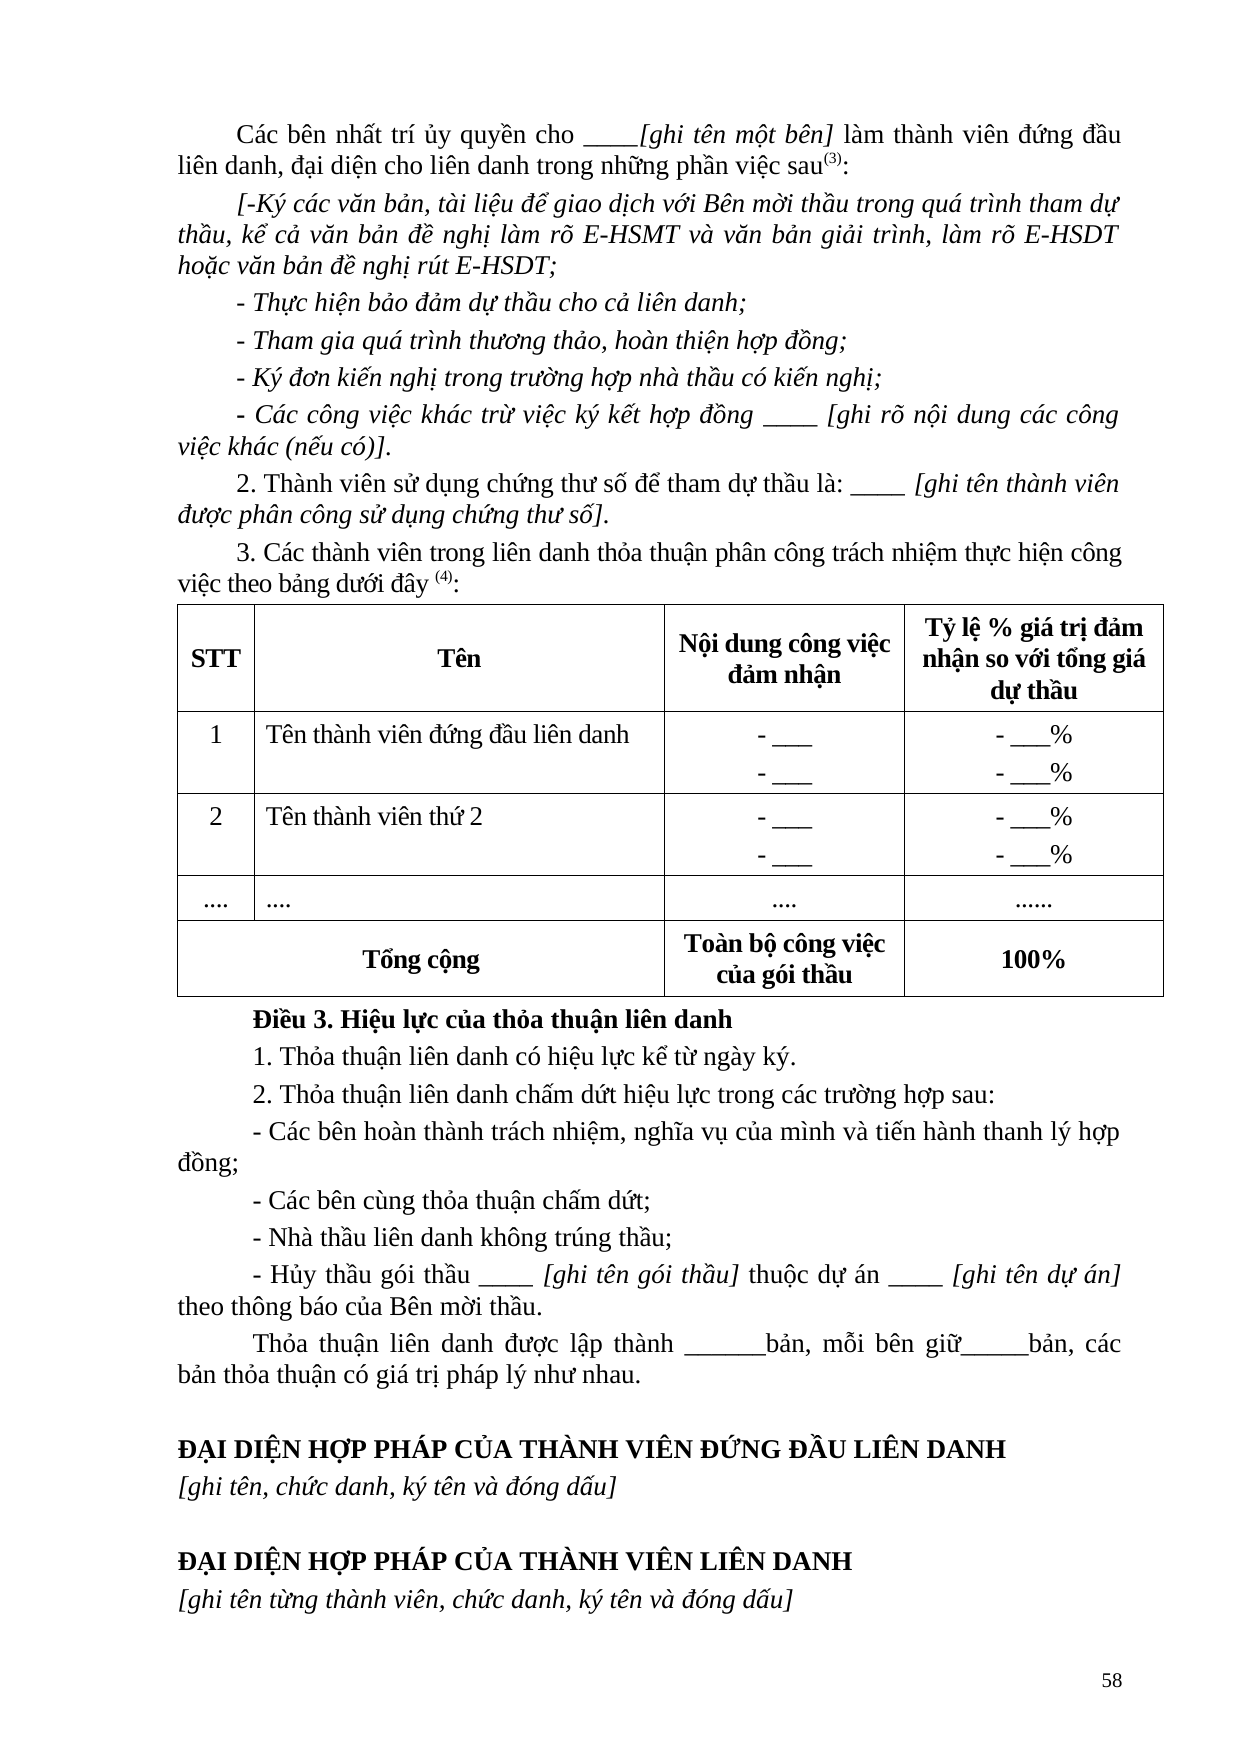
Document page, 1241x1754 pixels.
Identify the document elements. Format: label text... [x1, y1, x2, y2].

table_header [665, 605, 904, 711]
text - Ký đơn kiến nghị trong trường hợp nhà thầu có kiến nghị; [177, 361, 1122, 392]
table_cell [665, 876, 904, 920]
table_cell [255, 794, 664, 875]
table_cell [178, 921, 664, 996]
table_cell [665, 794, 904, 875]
text Các bên nhất trí ủy quyền cho ____[ghi tên một bên] làm thành viên đứng đầu liên danh, đại diện cho liên danh trong những phần việc sau(3): [177, 118, 1122, 180]
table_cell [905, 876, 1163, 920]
text Thỏa thuận liên danh được lập thành ______bản, mỗi bên giữ_____bản, các bản thỏa thuận có giá trị pháp lý như nhau. [177, 1327, 1122, 1389]
text [ghi tên từng thành viên, chức danh, ký tên và đóng dấu] [177, 1583, 1122, 1614]
text [-Ký các văn bản, tài liệu để giao dịch với Bên mời thầu trong quá trình tham dự thầu, kể cả văn bản đề nghị làm rõ E-HSMT và văn bản giải trình, làm rõ E-HSDT hoặc văn bản đề nghị rút E-HSDT; [177, 187, 1122, 280]
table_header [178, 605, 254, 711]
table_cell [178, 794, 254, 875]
text 2. Thỏa thuận liên danh chấm dứt hiệu lực trong các trường hợp sau: [177, 1078, 1122, 1109]
text - Các bên cùng thỏa thuận chấm dứt; [177, 1184, 1122, 1215]
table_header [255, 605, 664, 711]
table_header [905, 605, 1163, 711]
text - Hủy thầu gói thầu ____ [ghi tên gói thầu] thuộc dự án ____ [ghi tên dự án] theo thông báo của Bên mời thầu. [177, 1259, 1122, 1321]
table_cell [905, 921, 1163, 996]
text - Thực hiện bảo đảm dự thầu cho cả liên danh; [177, 286, 1122, 317]
text - Nhà thầu liên danh không trúng thầu; [177, 1221, 1122, 1252]
text - Các bên hoàn thành trách nhiệm, nghĩa vụ của mình và tiến hành thanh lý hợp đồng; [177, 1115, 1122, 1178]
text ĐẠI DIỆN HỢP PHÁP CỦA THÀNH VIÊN LIÊN DANH [177, 1545, 1122, 1576]
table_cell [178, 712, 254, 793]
text 1. Thỏa thuận liên danh có hiệu lực kể từ ngày ký. [177, 1041, 1122, 1072]
text ĐẠI DIỆN HỢP PHÁP CỦA THÀNH VIÊN ĐỨNG ĐẦU LIÊN DANH [177, 1433, 1122, 1464]
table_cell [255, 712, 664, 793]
text - Tham gia quá trình thương thảo, hoàn thiện hợp đồng; [177, 324, 1122, 355]
text 2. Thành viên sử dụng chứng thư số để tham dự thầu là: ____ [ghi tên thành viên được phân công sử dụng chứng thư số]. [177, 467, 1122, 529]
text Điều 3. Hiệu lực của thỏa thuận liên danh [177, 1003, 1122, 1034]
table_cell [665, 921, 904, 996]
text [ghi tên, chức danh, ký tên và đóng dấu] [177, 1471, 1122, 1502]
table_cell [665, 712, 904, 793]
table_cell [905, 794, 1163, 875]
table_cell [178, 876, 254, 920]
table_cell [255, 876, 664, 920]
text - Các công việc khác trừ việc ký kết hợp đồng ____ [ghi rõ nội dung các công việc khác (nếu có)]. [177, 398, 1122, 461]
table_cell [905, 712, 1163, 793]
text 3. Các thành viên trong liên danh thỏa thuận phân công trách nhiệm thực hiện công việc theo bảng dưới đây (4): [177, 536, 1122, 598]
